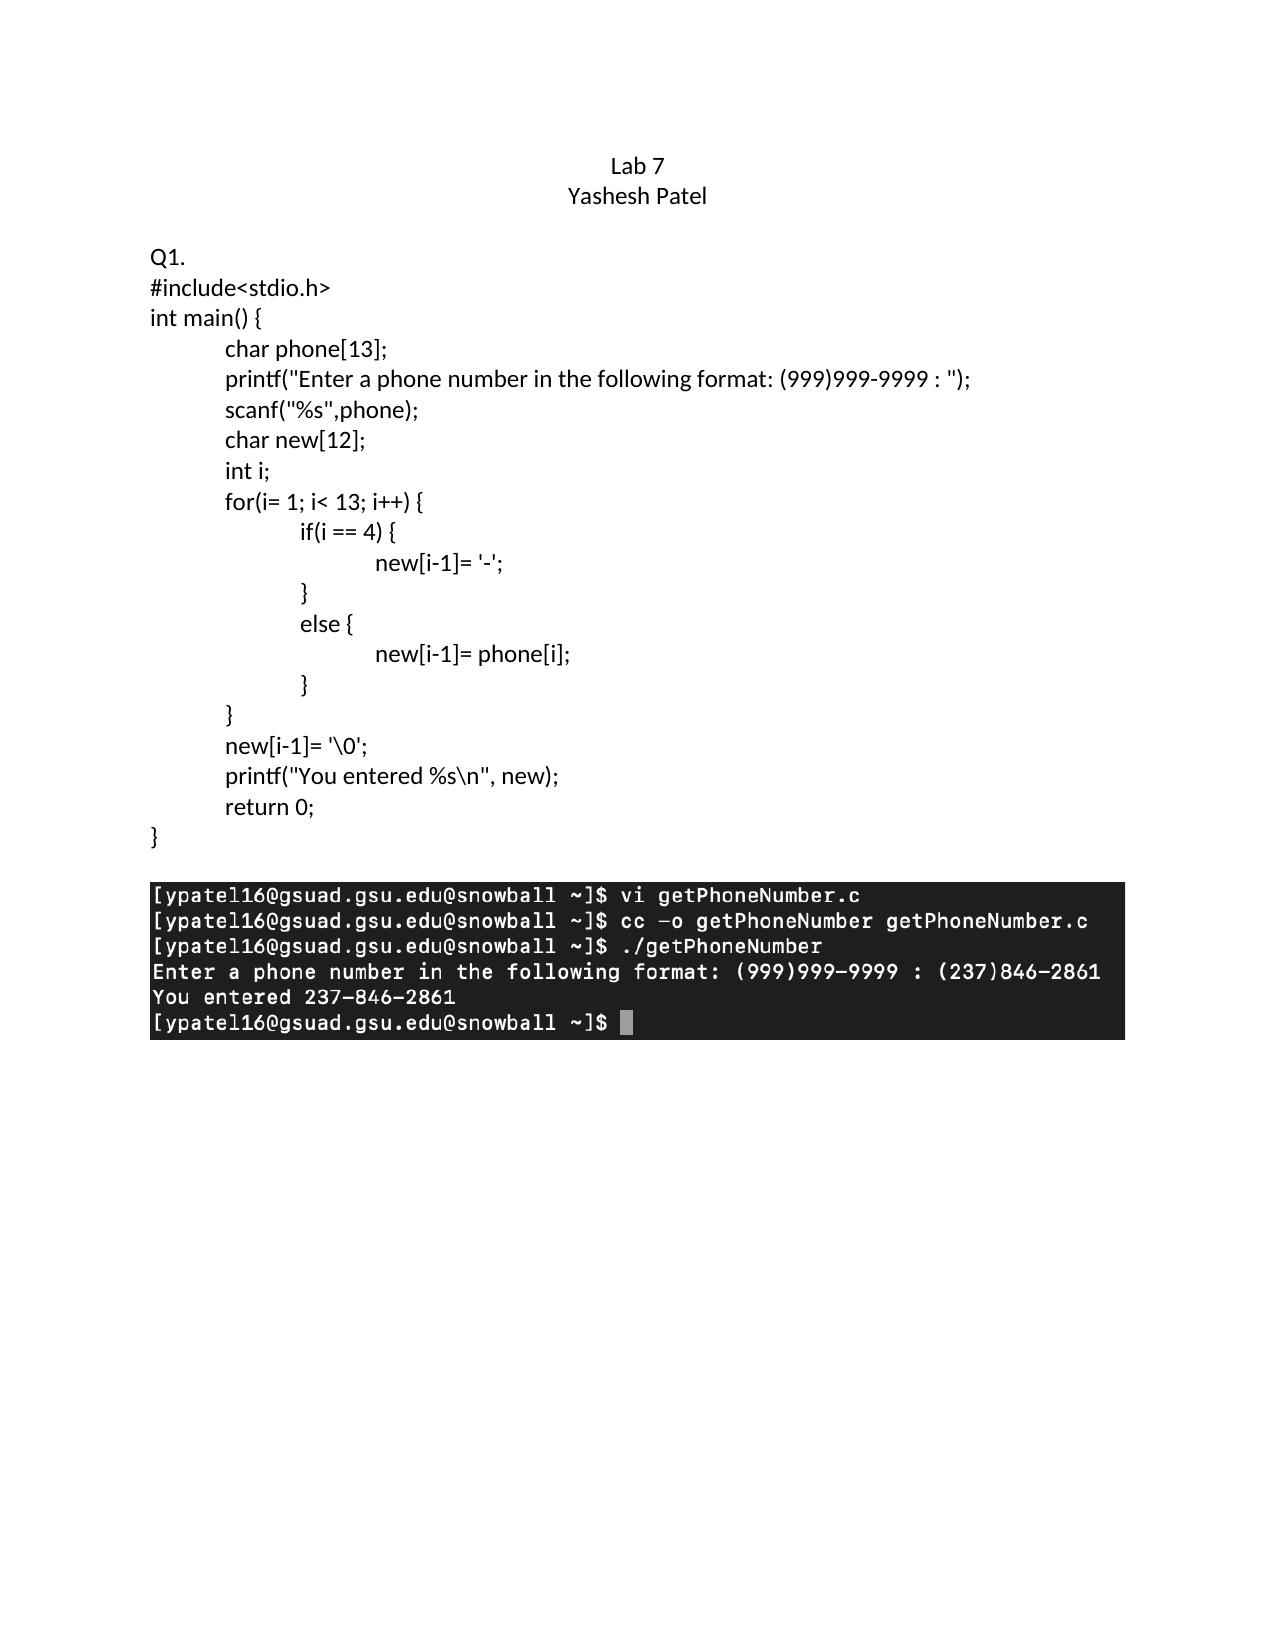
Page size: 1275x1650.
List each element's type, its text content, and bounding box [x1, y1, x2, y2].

text new[i-1]= '\0'; [150, 730, 1125, 760]
text return 0; [150, 791, 1125, 821]
text Q1. [150, 242, 1125, 272]
text } [150, 699, 1125, 730]
text int main() { [150, 303, 1125, 333]
text if(i == 4) { [150, 516, 1125, 547]
text printf("You entered %s\n", new); [150, 760, 1125, 791]
text } [150, 577, 1125, 608]
text Yashesh Patel [150, 181, 1125, 211]
text } [150, 821, 1125, 852]
text for(i= 1; i< 13; i++) { [150, 486, 1125, 516]
text scanf("%s",phone); [150, 394, 1125, 425]
text printf("Enter a phone number in the following format: (999)999-9999 : "); [150, 364, 1125, 394]
text new[i-1]= phone[i]; [150, 638, 1125, 669]
picture [150, 882, 1125, 1040]
text #include<stdio.h> [150, 272, 1125, 303]
text new[i-1]= '-'; [150, 547, 1125, 577]
text char phone[13]; [150, 333, 1125, 364]
text else { [150, 608, 1125, 638]
text int i; [150, 455, 1125, 486]
text Lab 7 [150, 150, 1125, 181]
text } [150, 669, 1125, 699]
text char new[12]; [150, 425, 1125, 455]
